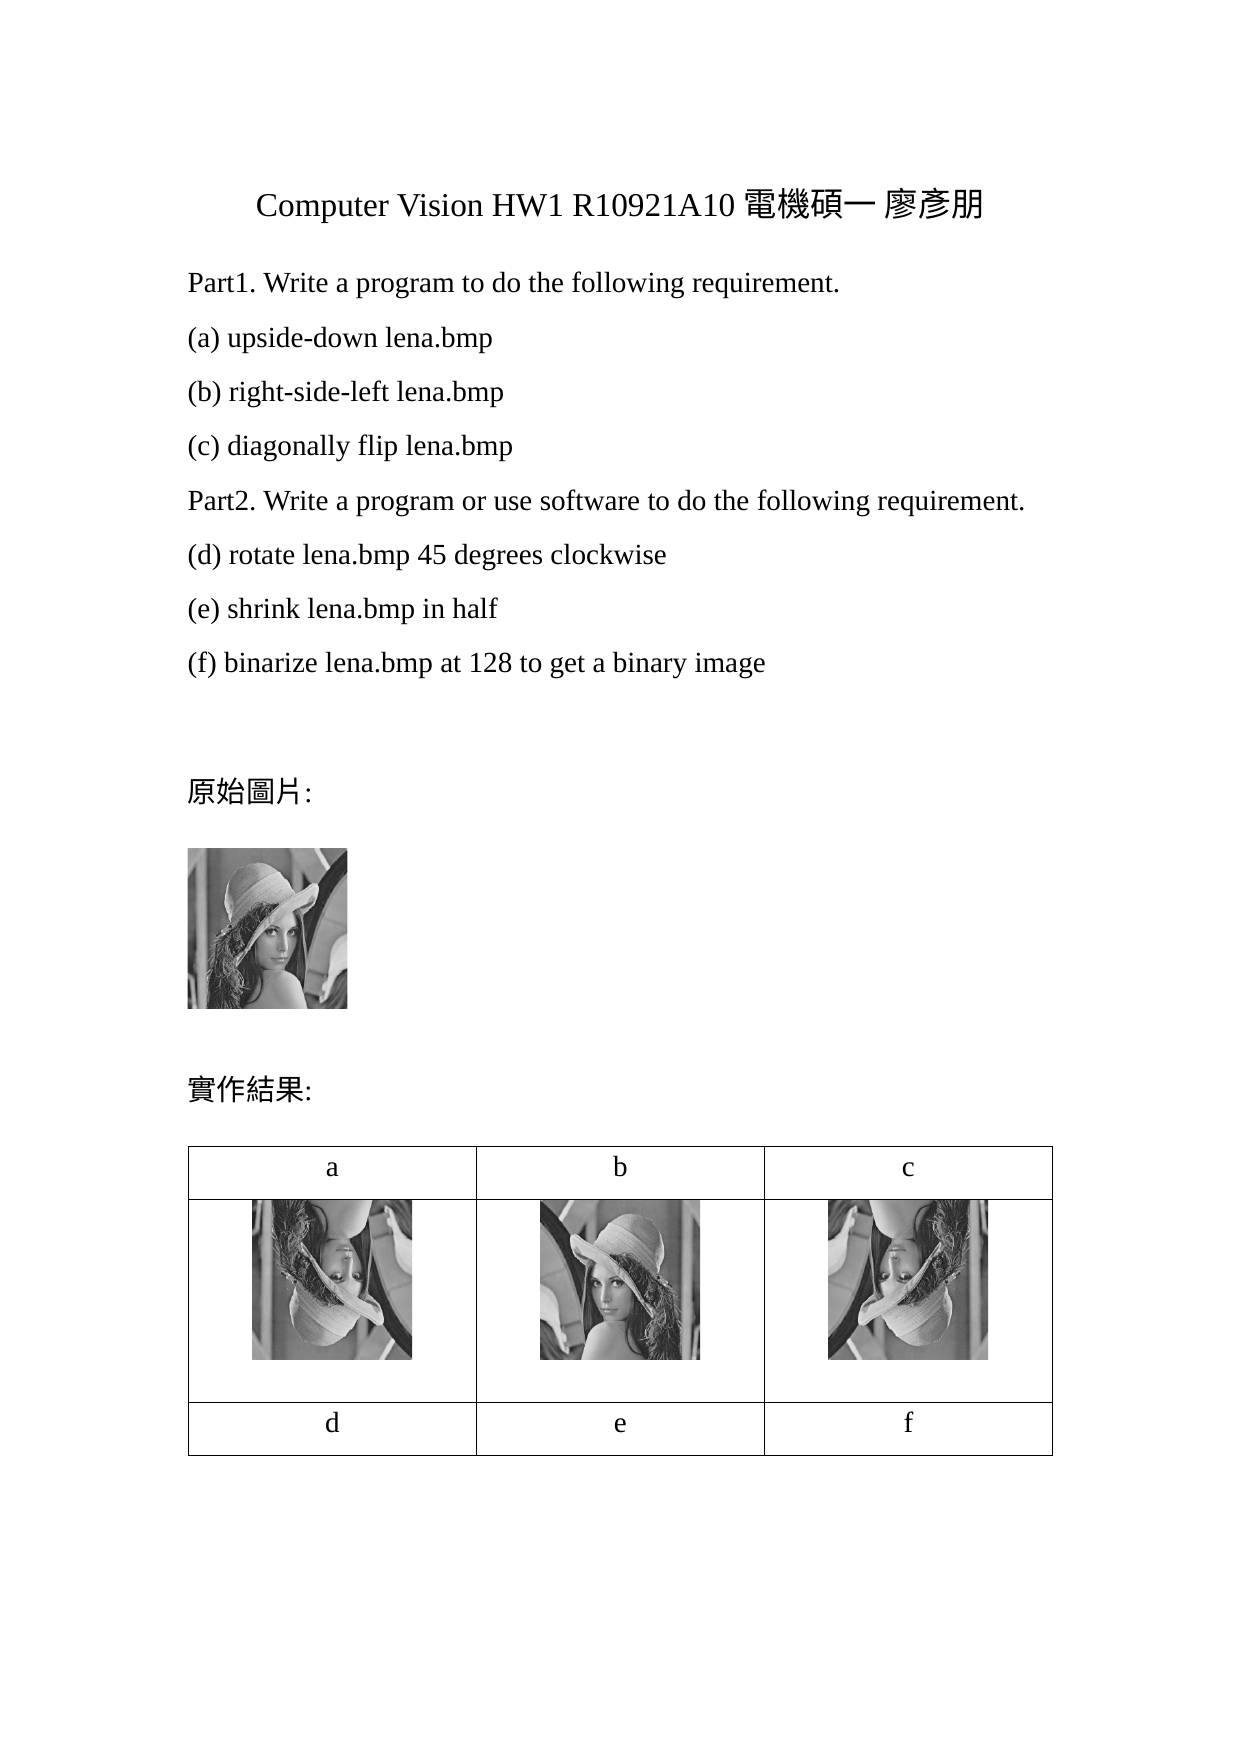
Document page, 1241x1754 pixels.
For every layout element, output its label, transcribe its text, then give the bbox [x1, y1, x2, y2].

table_cell e [477, 1403, 764, 1454]
table_cell f [765, 1403, 1052, 1454]
table_header b [477, 1147, 764, 1199]
text 實作結果: [187, 1050, 1053, 1125]
table_header a [189, 1147, 476, 1199]
text Part2. Write a program or use software to do the following requirement. [187, 481, 1053, 518]
text (a) upside-down lena.bmp [187, 318, 1053, 355]
text 原始圖片: [187, 752, 1053, 827]
table_header c [765, 1147, 1052, 1199]
table_cell [477, 1200, 764, 1402]
picture [252, 1200, 413, 1360]
text (f) binarize lena.bmp at 128 to get a binary image [187, 643, 1053, 681]
text (d) rotate lena.bmp 45 degrees clockwise [187, 535, 1053, 572]
text (b) right-side-left lena.bmp [187, 372, 1053, 409]
picture [828, 1200, 989, 1360]
table_cell [189, 1200, 476, 1402]
text Part1. Write a program to do the following requirement. [187, 263, 1053, 301]
table_cell [765, 1200, 1052, 1402]
text (e) shrink lena.bmp in half [187, 589, 1053, 627]
picture [540, 1200, 700, 1360]
text Computer Vision HW1 R10921A10 電機碩一 廖彥朋 [187, 164, 1053, 239]
picture [187, 848, 348, 1009]
text (c) diagonally flip lena.bmp [187, 426, 1053, 464]
table_cell d [189, 1403, 476, 1454]
